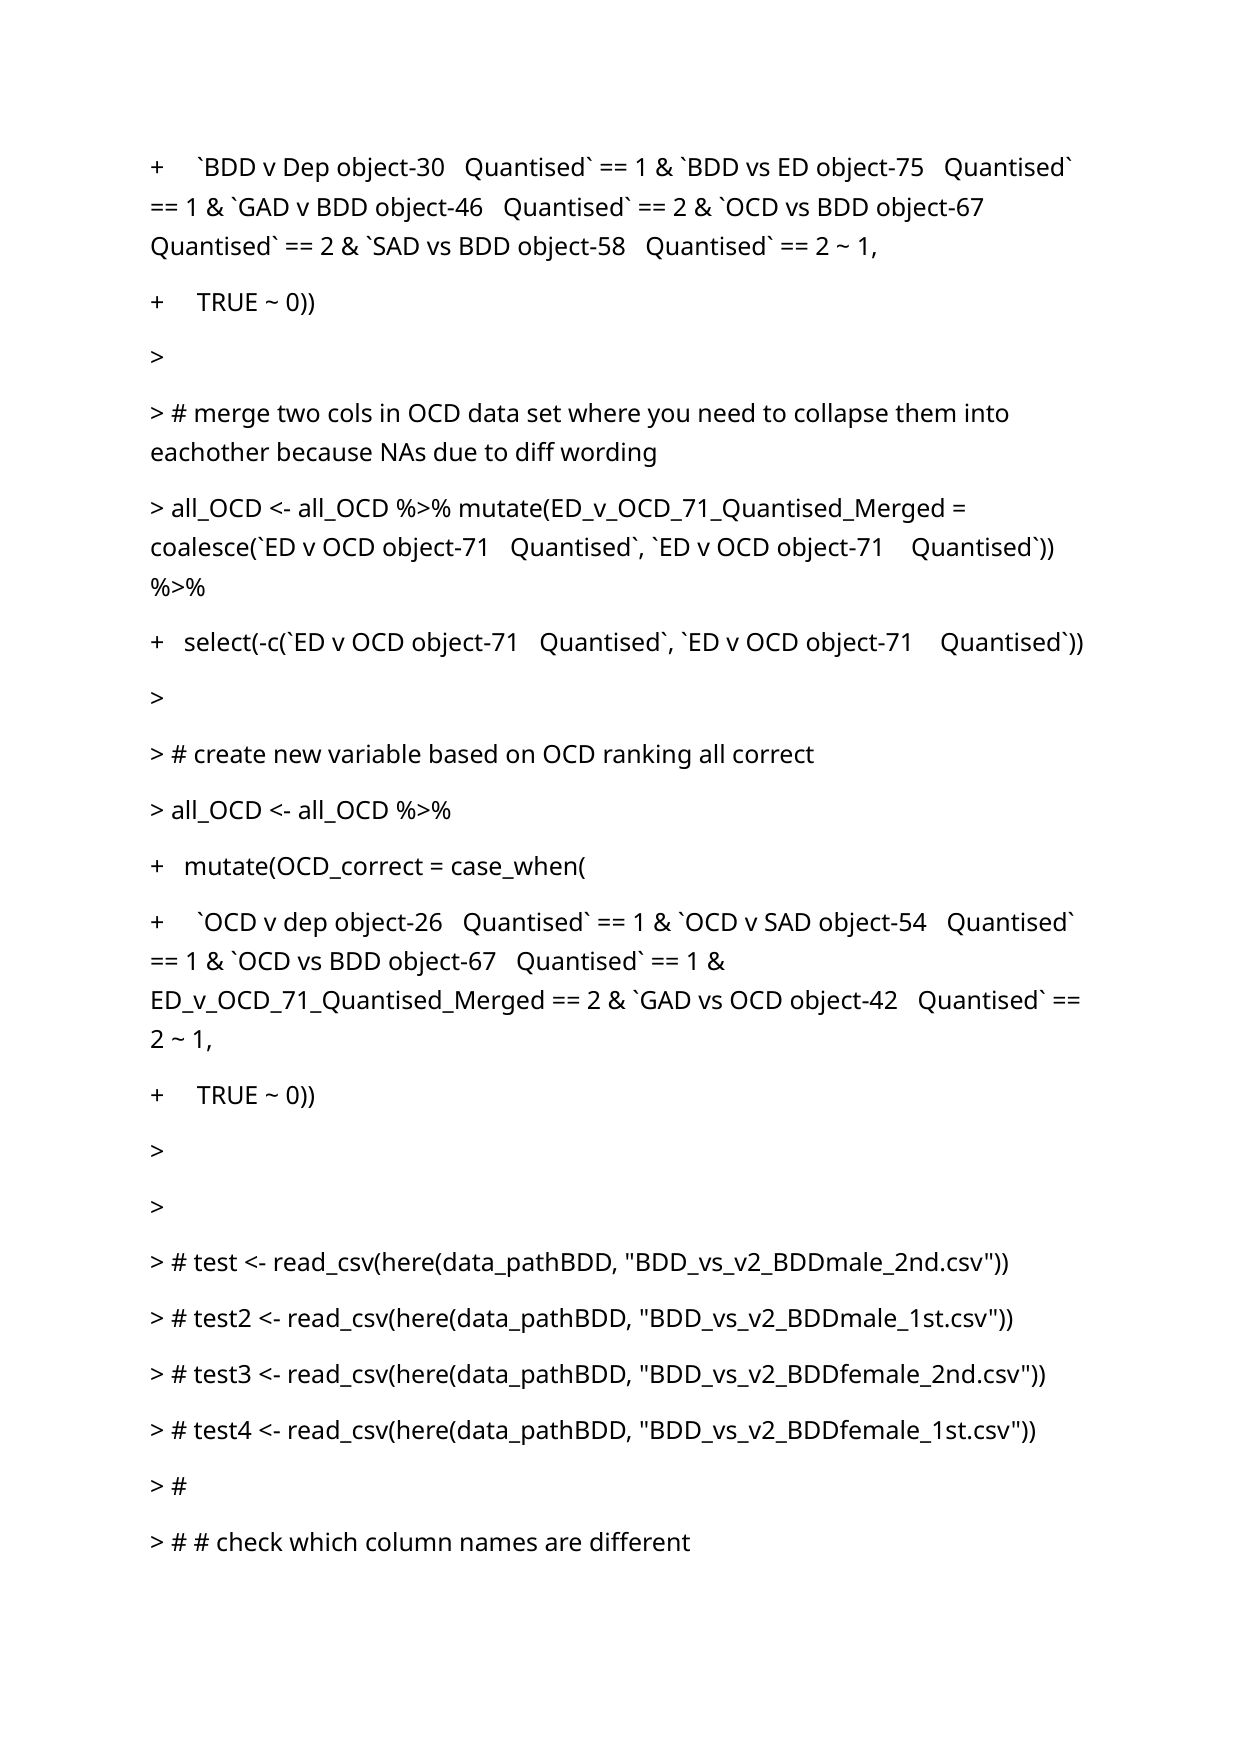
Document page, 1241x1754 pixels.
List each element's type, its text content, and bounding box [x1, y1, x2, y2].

text > # test4 <- read_csv(here(data_pathBDD, "BDD_vs_v2_BDDfemale_1st.csv")) [150, 1412, 1090, 1447]
text > # [150, 1468, 1090, 1502]
text > [150, 1189, 1090, 1223]
text + TRUE ~ 0)) [150, 284, 1090, 318]
text > [150, 1133, 1090, 1167]
text + `OCD v dep object-26 Quantised` == 1 & `OCD v SAD object-54 Quantised` == 1 & `OCD vs BDD object-67 Quantised` == 1 & ED_v_OCD_71_Quantised_Merged == 2 & `GAD vs OCD object-42 Quantised` == 2 ~ 1, [150, 904, 1090, 1056]
text > [150, 681, 1090, 715]
text > # test3 <- read_csv(here(data_pathBDD, "BDD_vs_v2_BDDfemale_2nd.csv")) [150, 1357, 1090, 1391]
text > [150, 340, 1090, 374]
text > # merge two cols in OCD data set where you need to collapse them into eachother because NAs due to diff wording [150, 396, 1090, 469]
text > # test <- read_csv(here(data_pathBDD, "BDD_vs_v2_BDDmale_2nd.csv")) [150, 1245, 1090, 1279]
text + select(-c(`ED v OCD object-71 Quantised`, `ED v OCD object-71 Quantised`)) [150, 625, 1090, 659]
text > # create new variable based on OCD ranking all correct [150, 737, 1090, 771]
text > # test2 <- read_csv(here(data_pathBDD, "BDD_vs_v2_BDDmale_1st.csv")) [150, 1301, 1090, 1335]
text + TRUE ~ 0)) [150, 1077, 1090, 1112]
text + mutate(OCD_correct = case_when( [150, 848, 1090, 882]
text > all_OCD <- all_OCD %>% mutate(ED_v_OCD_71_Quantised_Merged = coalesce(`ED v OCD object-71 Quantised`, `ED v OCD object-71 Quantised`)) %>% [150, 491, 1090, 603]
text + `BDD v Dep object-30 Quantised` == 1 & `BDD vs ED object-75 Quantised` == 1 & `GAD v BDD object-46 Quantised` == 2 & `OCD vs BDD object-67 Quantised` == 2 & `SAD vs BDD object-58 Quantised` == 2 ~ 1, [150, 150, 1090, 262]
text > all_OCD <- all_OCD %>% [150, 792, 1090, 827]
text > # # check which column names are different [150, 1524, 1090, 1558]
